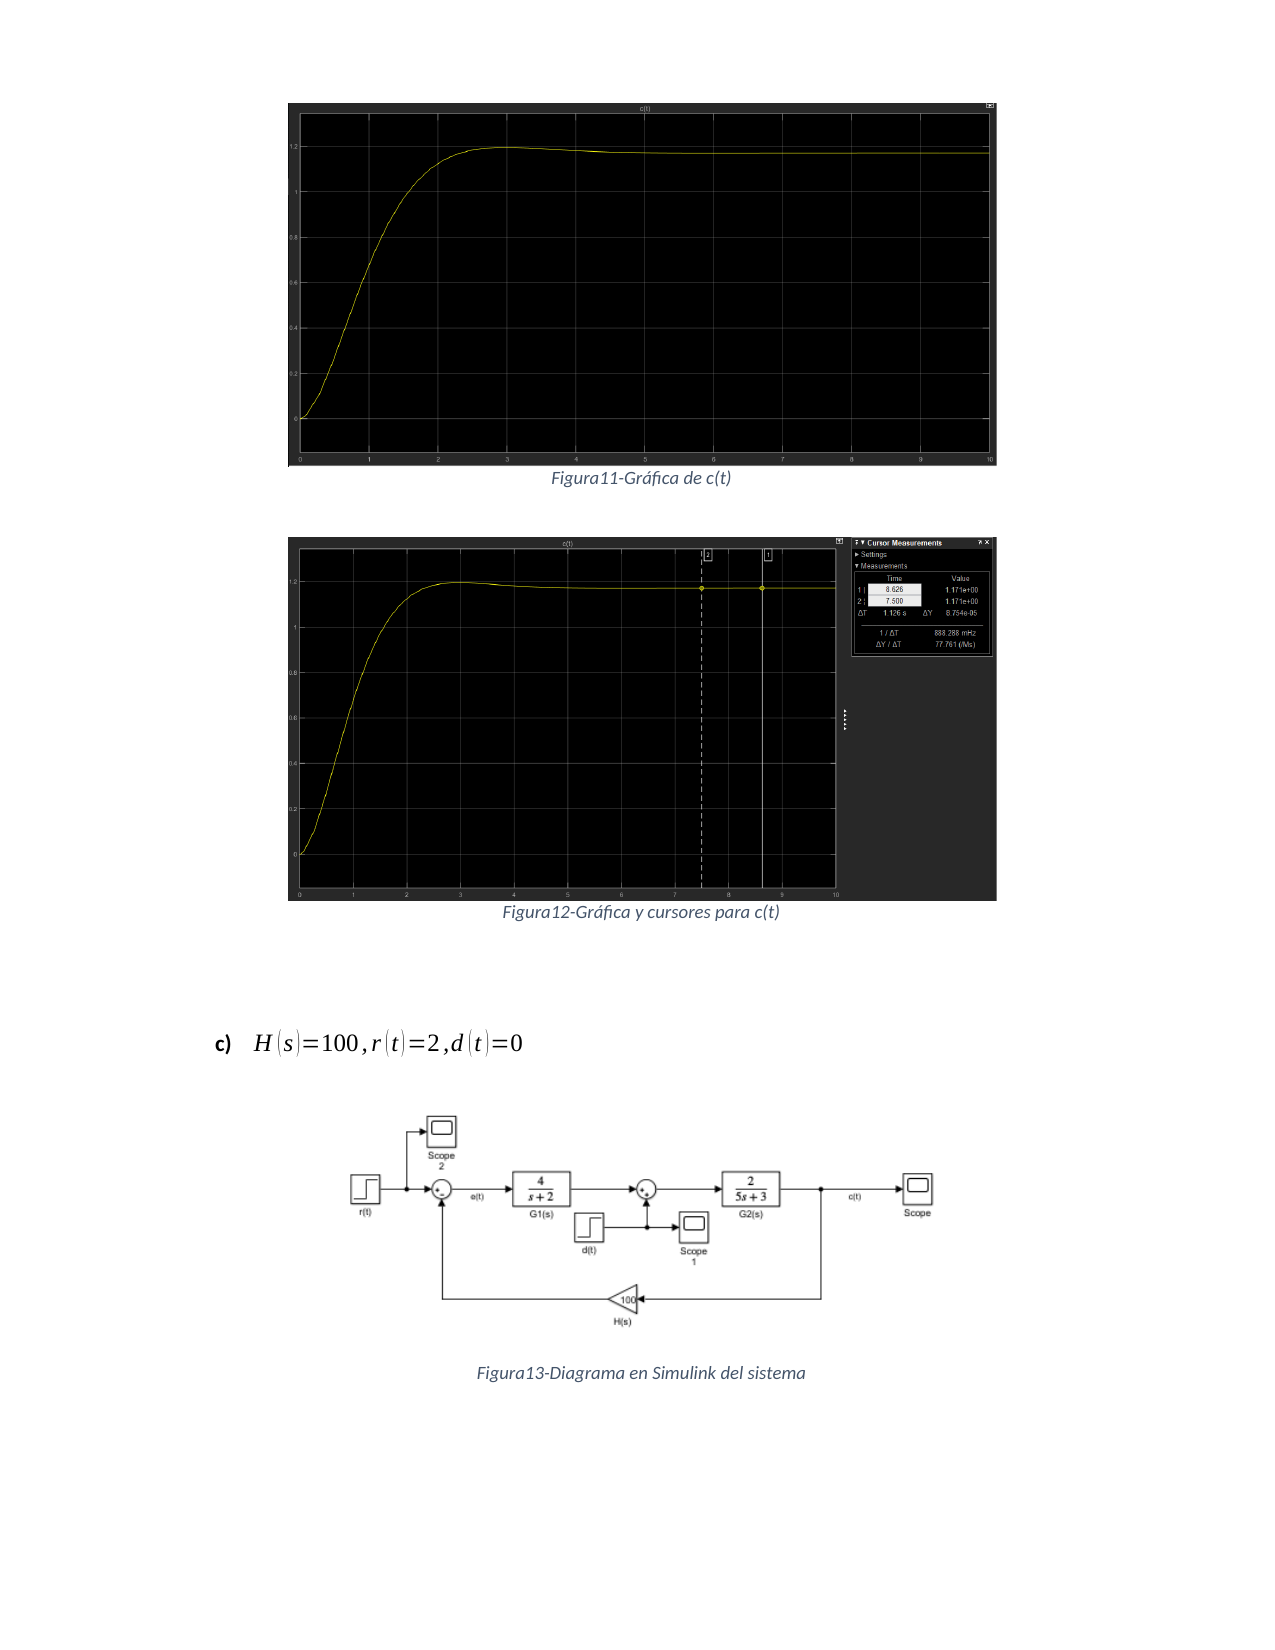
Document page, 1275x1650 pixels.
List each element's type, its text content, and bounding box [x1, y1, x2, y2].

picture [288, 537, 997, 901]
picture [288, 103, 997, 467]
text Figura12-Gráfica y cursores para c(t) [148, 900, 1137, 923]
text Figura13-Diagrama en Simulink del sistema [148, 1361, 1137, 1384]
picture [317, 1086, 968, 1362]
text Figura11-Gráfica de c(t) [148, 466, 1137, 489]
